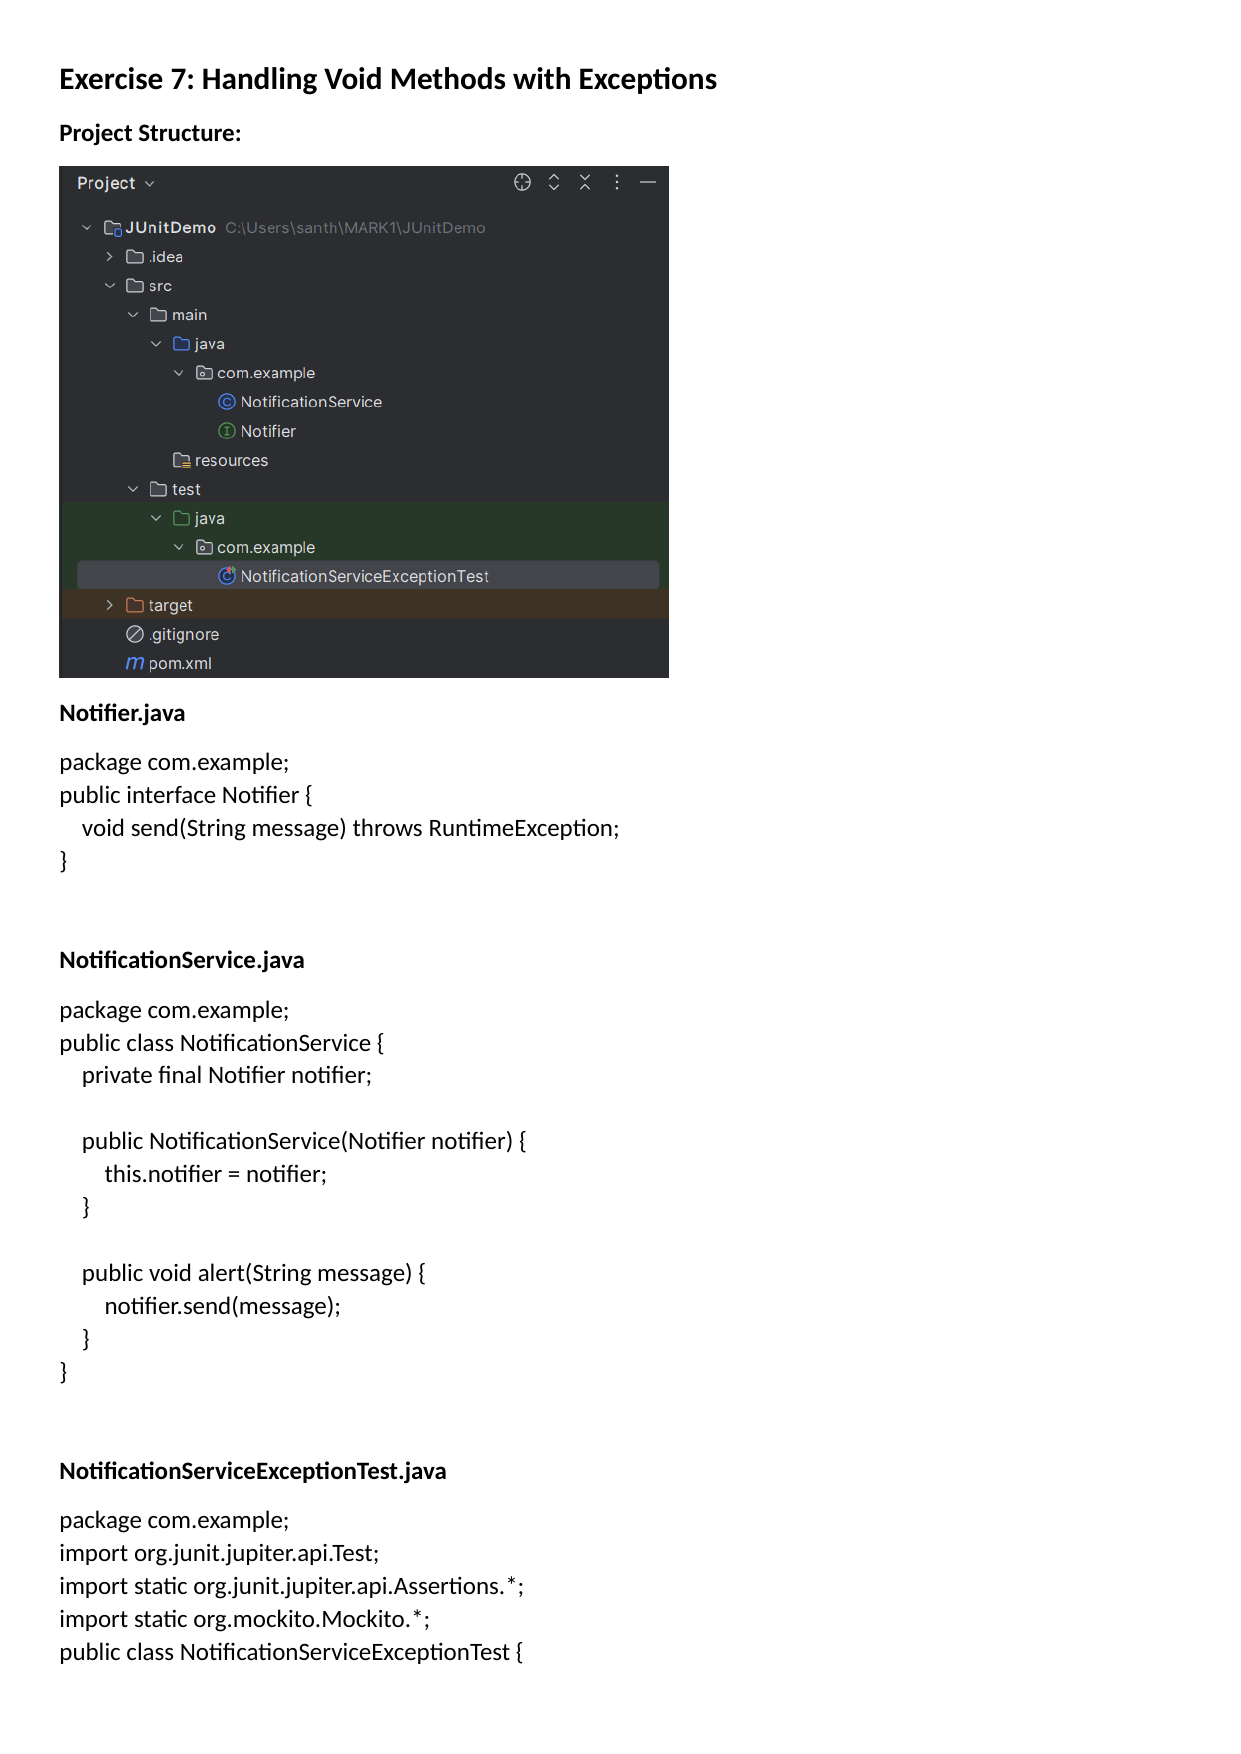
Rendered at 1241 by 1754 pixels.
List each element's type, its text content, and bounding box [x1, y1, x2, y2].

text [59, 1505, 1181, 1667]
picture [59, 166, 669, 678]
text NotificationService.java [59, 944, 1181, 975]
text Project Structure: [59, 117, 1181, 147]
text Notifier.java [59, 697, 1181, 727]
text Exercise 7: Handling Void Methods with Exceptions [59, 59, 1181, 97]
text package com.example; public interface Notifier { void send(String message) throws RuntimeException; } [59, 746, 1181, 876]
text package com.example; public class NotificationService { private final Notifier notifier; public NotificationService(Notifier notifier) { this.notifier = notifier; } public void alert(String message) { notifier.send(message); } } [59, 994, 1181, 1386]
text NotificationServiceExceptionTest.java [59, 1455, 1181, 1486]
